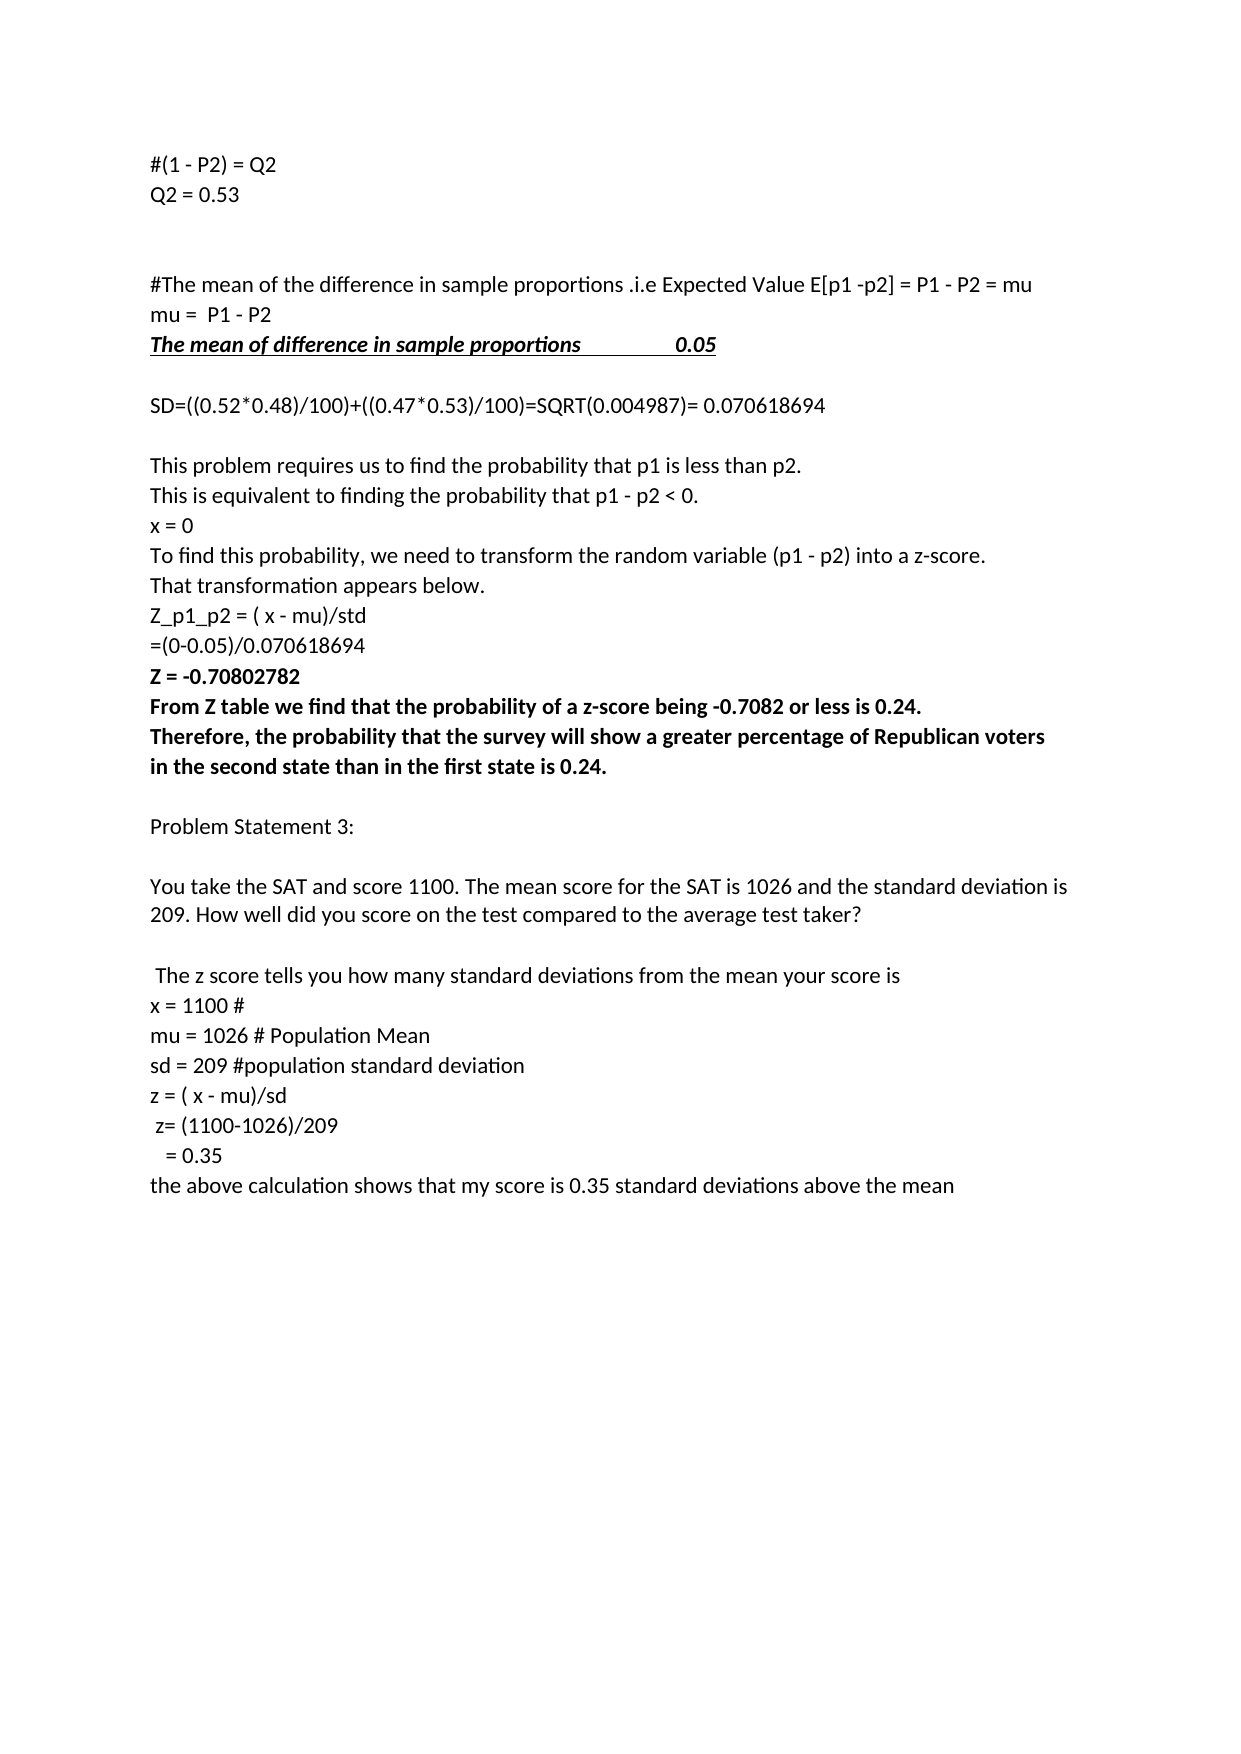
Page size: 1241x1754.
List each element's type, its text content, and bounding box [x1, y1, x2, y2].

text You take the SAT and score 1100. The mean score for the SAT is 1026 and the standard deviation is 209. How well did you score on the test compared to the average test taker? [150, 872, 1090, 928]
text #(1 - P2) = Q2 [150, 150, 1090, 178]
text This is equivalent to finding the probability that p1 - p2 < 0. [150, 481, 1090, 509]
text Z_p1_p2 = ( x - mu)/std [150, 602, 1090, 629]
text mu = 1026 # Population Mean [150, 1021, 1090, 1049]
text mu = P1 - P2 [150, 301, 1090, 328]
text The mean of difference in sample proportions 0.05 [150, 331, 1090, 359]
text Problem Statement 3: [150, 812, 1090, 840]
text The z score tells you how many standard deviations from the mean your score is [150, 961, 1090, 989]
text sd = 209 #population standard deviation [150, 1051, 1090, 1079]
text SD=((0.52*0.48)/100)+((0.47*0.53)/100)=SQRT(0.004987)= 0.070618694 [150, 391, 1090, 419]
text Therefore, the probability that the survey will show a greater percentage of Republican voters [150, 722, 1090, 750]
text Z = -0.70802782 [150, 662, 1090, 690]
text z= (1100-1026)/209 [150, 1111, 1090, 1139]
text That transformation appears below. [150, 571, 1090, 599]
text the above calculation shows that my score is 0.35 standard deviations above the mean [150, 1171, 1090, 1199]
text = 0.35 [150, 1141, 1090, 1169]
text z = ( x - mu)/sd [150, 1081, 1090, 1109]
text x = 0 [150, 511, 1090, 539]
text Q2 = 0.53 [150, 180, 1090, 208]
text This problem requires us to find the probability that p1 is less than p2. [150, 451, 1090, 479]
text #The mean of the difference in sample proportions .i.e Expected Value E[p1 -p2] = P1 - P2 = mu [150, 270, 1090, 298]
text To find this probability, we need to transform the random variable (p1 - p2) into a z-score. [150, 541, 1090, 569]
text in the second state than in the first state is 0.24. [150, 752, 1090, 780]
text =(0-0.05)/0.070618694 [150, 632, 1090, 660]
text From Z table we find that the probability of a z-score being -0.7082 or less is 0.24. [150, 692, 1090, 720]
text x = 1100 # [150, 991, 1090, 1019]
